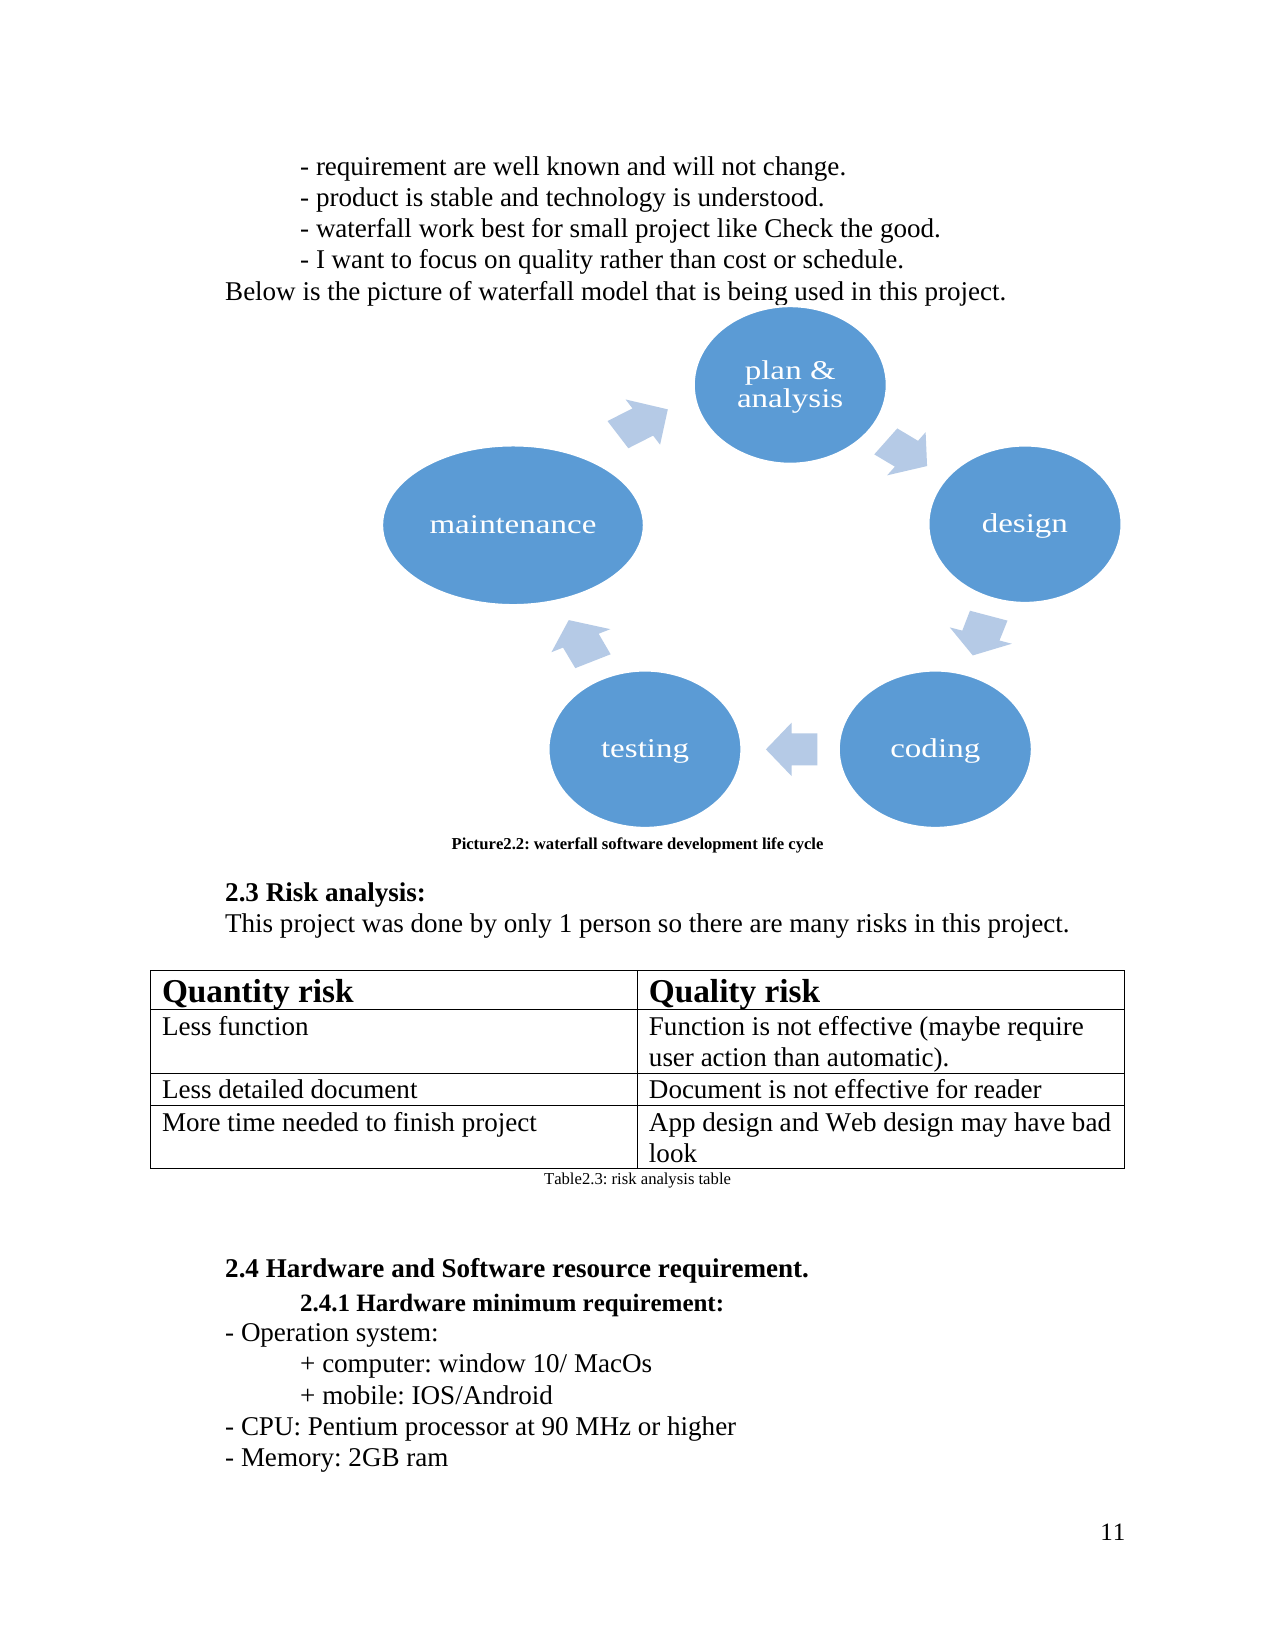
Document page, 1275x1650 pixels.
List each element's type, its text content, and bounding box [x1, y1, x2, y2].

table_header Quality risk [638, 971, 1124, 1009]
text Table2.3: risk analysis table [150, 1169, 1125, 1188]
text Picture2.2: waterfall software development life cycle [150, 834, 1125, 853]
text - I want to focus on quality rather than cost or schedule. Below is the picture of waterfall model that is being used in this project. [225, 243, 1125, 306]
text - Operation system: [150, 1316, 1125, 1348]
text This project was done by only 1 person so there are many risks in this project. [150, 908, 1125, 939]
text - requirement are well known and will not change. [225, 150, 1125, 181]
subtitle 2.4.1 Hardware minimum requirement: [150, 1288, 1125, 1316]
table_cell Function is not effective (maybe require user action than automatic). [638, 1010, 1124, 1073]
subtitle 2.3 Risk analysis: [150, 876, 1125, 908]
table_cell Less detailed document [151, 1074, 637, 1105]
text - Memory: 2GB ram [150, 1441, 1125, 1472]
text + computer: window 10/ MacOs [150, 1348, 1125, 1379]
text - CPU: Pentium processor at 90 MHz or higher [150, 1410, 1125, 1441]
table_cell More time needed to finish project [151, 1106, 637, 1168]
table_cell Less function [151, 1010, 637, 1073]
text + mobile: IOS/Android [150, 1379, 1125, 1410]
table_cell Document is not effective for reader [638, 1074, 1124, 1105]
text - product is stable and technology is understood. [225, 181, 1125, 212]
table_header Quantity risk [151, 971, 637, 1009]
table_cell App design and Web design may have bad look [638, 1106, 1124, 1168]
subtitle 2.4 Hardware and Software resource requirement. [150, 1252, 1125, 1283]
text - waterfall work best for small project like Check the good. [225, 212, 1125, 243]
